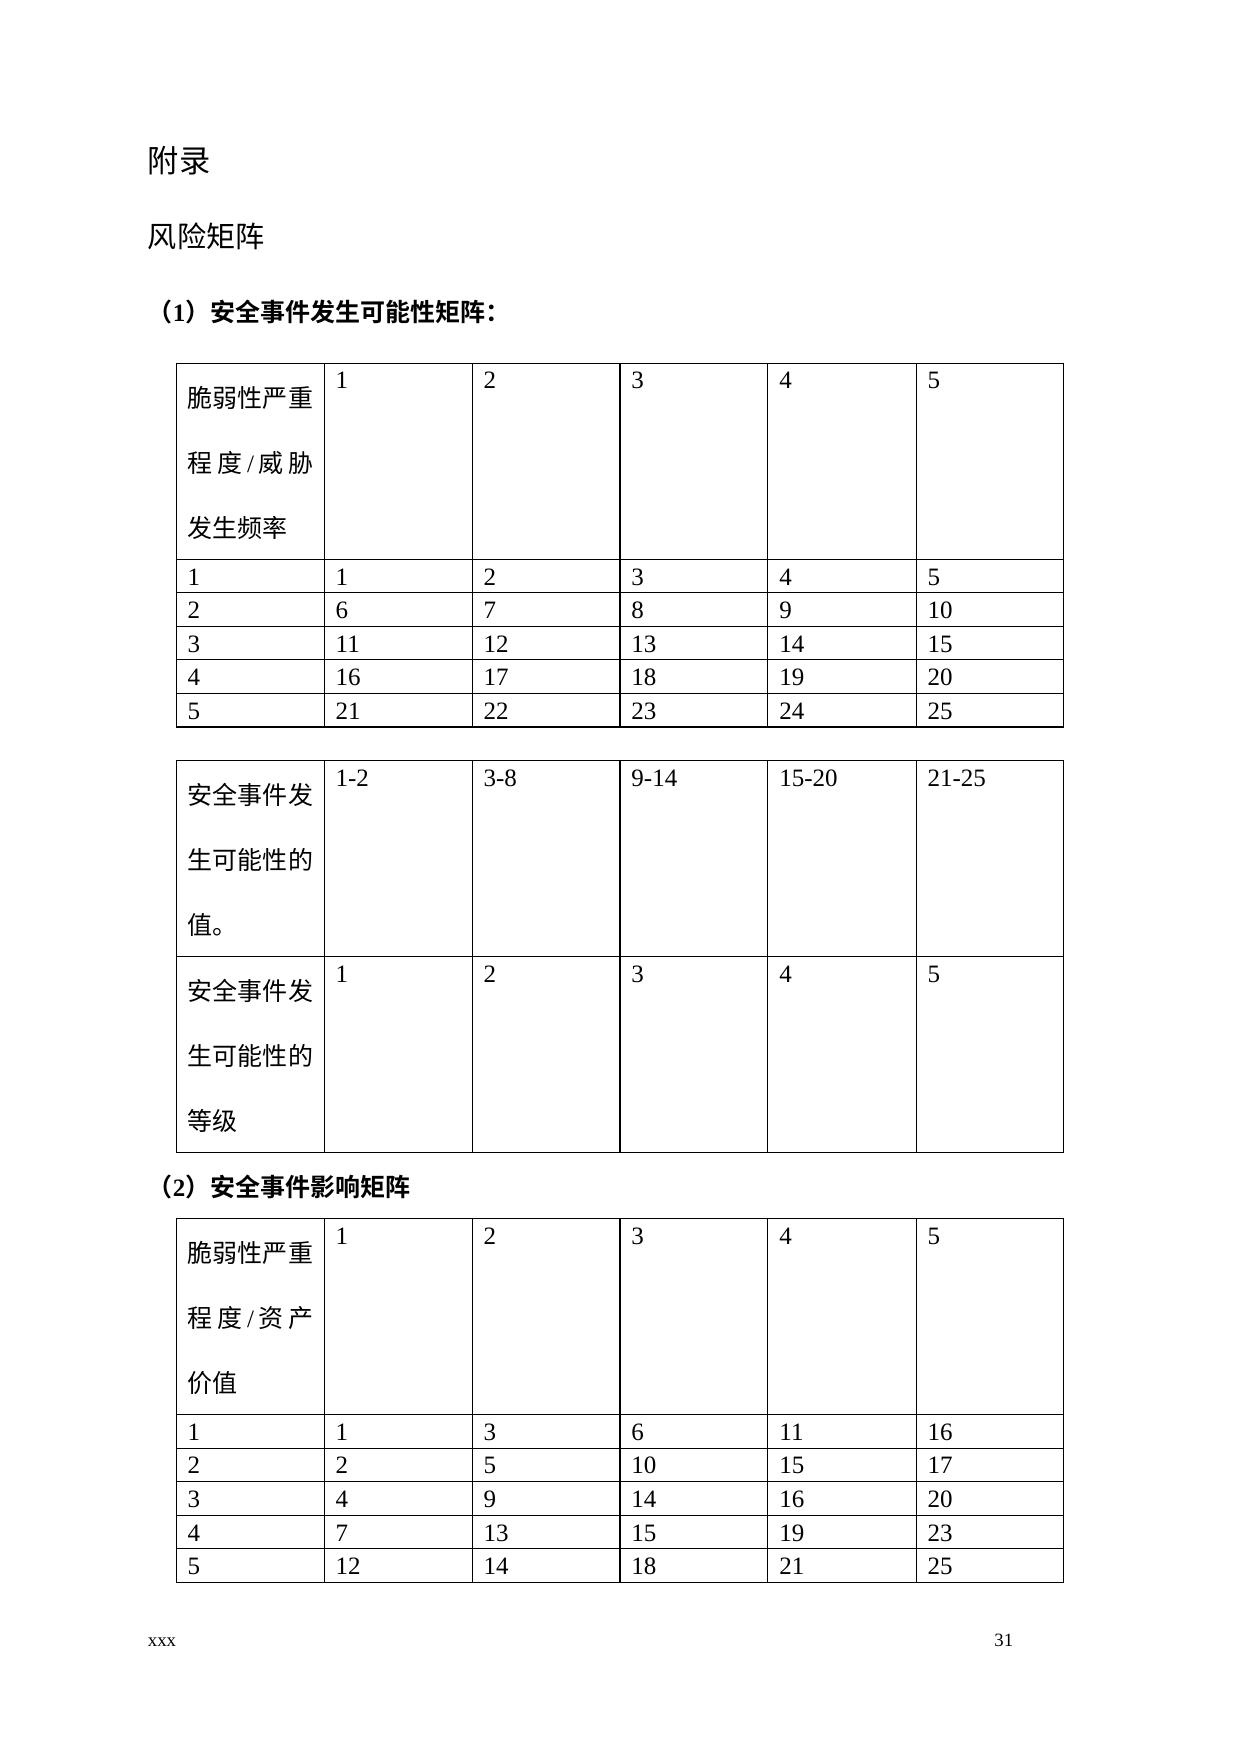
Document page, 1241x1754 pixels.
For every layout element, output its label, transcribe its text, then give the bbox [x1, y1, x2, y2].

table_cell 2 [325, 1449, 472, 1481]
table_cell 20 [917, 1482, 1063, 1515]
table_header 5 [917, 364, 1063, 559]
text （1）安全事件发生可能性矩阵： [148, 278, 1092, 343]
subtitle 风险矩阵 [148, 202, 1092, 267]
table_cell 9 [768, 593, 916, 626]
table_cell 21 [768, 1549, 916, 1582]
table_header 3-8 [473, 761, 619, 956]
table_header 安全事件发生可能性的值。 [177, 761, 324, 956]
table_cell 5 [177, 1549, 324, 1582]
table_cell 13 [473, 1516, 619, 1548]
table_header 3 [621, 1219, 767, 1414]
table_cell 19 [768, 660, 916, 693]
table_cell 5 [473, 1449, 619, 1481]
table_cell 17 [917, 1449, 1063, 1481]
table_cell 14 [768, 627, 916, 659]
table_cell 23 [917, 1516, 1063, 1548]
table_cell 18 [621, 660, 767, 693]
table_header 脆弱性严重程度/资产价值 [177, 1219, 324, 1414]
table_cell 2 [473, 560, 619, 592]
table_cell 4 [177, 1516, 324, 1548]
table_cell 5 [917, 560, 1063, 592]
table_cell 3 [177, 1482, 324, 1515]
table_cell 16 [917, 1415, 1063, 1448]
table_cell 6 [325, 593, 472, 626]
table_cell 2 [473, 957, 619, 1152]
table_header 3 [621, 364, 767, 559]
table_cell 16 [768, 1482, 916, 1515]
table_cell 1 [325, 957, 472, 1152]
table_cell 20 [917, 660, 1063, 693]
table_cell 11 [325, 627, 472, 659]
table_header 9-14 [621, 761, 767, 956]
table_cell 3 [177, 627, 324, 659]
table_cell 3 [621, 560, 767, 592]
table_cell 1 [177, 1415, 324, 1448]
table_cell 4 [768, 957, 916, 1152]
table_cell 3 [473, 1415, 619, 1448]
table_cell 12 [325, 1549, 472, 1582]
table_cell 16 [325, 660, 472, 693]
table_cell 9 [473, 1482, 619, 1515]
subtitle 附录 [148, 126, 1092, 191]
table_cell 5 [917, 957, 1063, 1152]
table_cell 18 [621, 1549, 767, 1582]
table_header 1-2 [325, 761, 472, 956]
table_cell 3 [621, 957, 767, 1152]
table_cell 4 [325, 1482, 472, 1515]
table_cell 14 [473, 1549, 619, 1582]
table_header 脆弱性严重程度/威胁发生频率 [177, 364, 324, 559]
table_cell 2 [177, 1449, 324, 1481]
table_header 1 [325, 364, 472, 559]
table_cell 19 [768, 1516, 916, 1548]
table_header 21-25 [917, 761, 1063, 956]
table_cell 2 [177, 593, 324, 626]
table_cell 8 [621, 593, 767, 626]
table_header 2 [473, 364, 619, 559]
table_cell 4 [177, 660, 324, 693]
table_cell 7 [325, 1516, 472, 1548]
table_cell 23 [621, 694, 767, 726]
table_cell 15 [917, 627, 1063, 659]
table_cell 11 [768, 1415, 916, 1448]
table_cell 安全事件发生可能性的等级 [177, 957, 324, 1152]
table_cell 24 [768, 694, 916, 726]
table_header 4 [768, 1219, 916, 1414]
table_cell 6 [621, 1415, 767, 1448]
table_cell 1 [177, 560, 324, 592]
table_cell 1 [325, 560, 472, 592]
table_header 4 [768, 364, 916, 559]
table_cell 10 [621, 1449, 767, 1481]
table_cell 13 [621, 627, 767, 659]
table_cell 21 [325, 694, 472, 726]
table_cell 14 [621, 1482, 767, 1515]
table_cell 15 [768, 1449, 916, 1481]
table_cell 10 [917, 593, 1063, 626]
table_header 5 [917, 1219, 1063, 1414]
table_cell 25 [917, 694, 1063, 726]
table_cell 15 [621, 1516, 767, 1548]
table_cell 17 [473, 660, 619, 693]
table_cell 7 [473, 593, 619, 626]
text （2）安全事件影响矩阵 [148, 1153, 1092, 1218]
table_cell 12 [473, 627, 619, 659]
table_header 2 [473, 1219, 619, 1414]
table_cell 22 [473, 694, 619, 726]
table_cell 5 [177, 694, 324, 726]
table_cell 1 [325, 1415, 472, 1448]
table_cell 4 [768, 560, 916, 592]
table_header 15-20 [768, 761, 916, 956]
table_cell 25 [917, 1549, 1063, 1582]
table_header 1 [325, 1219, 472, 1414]
